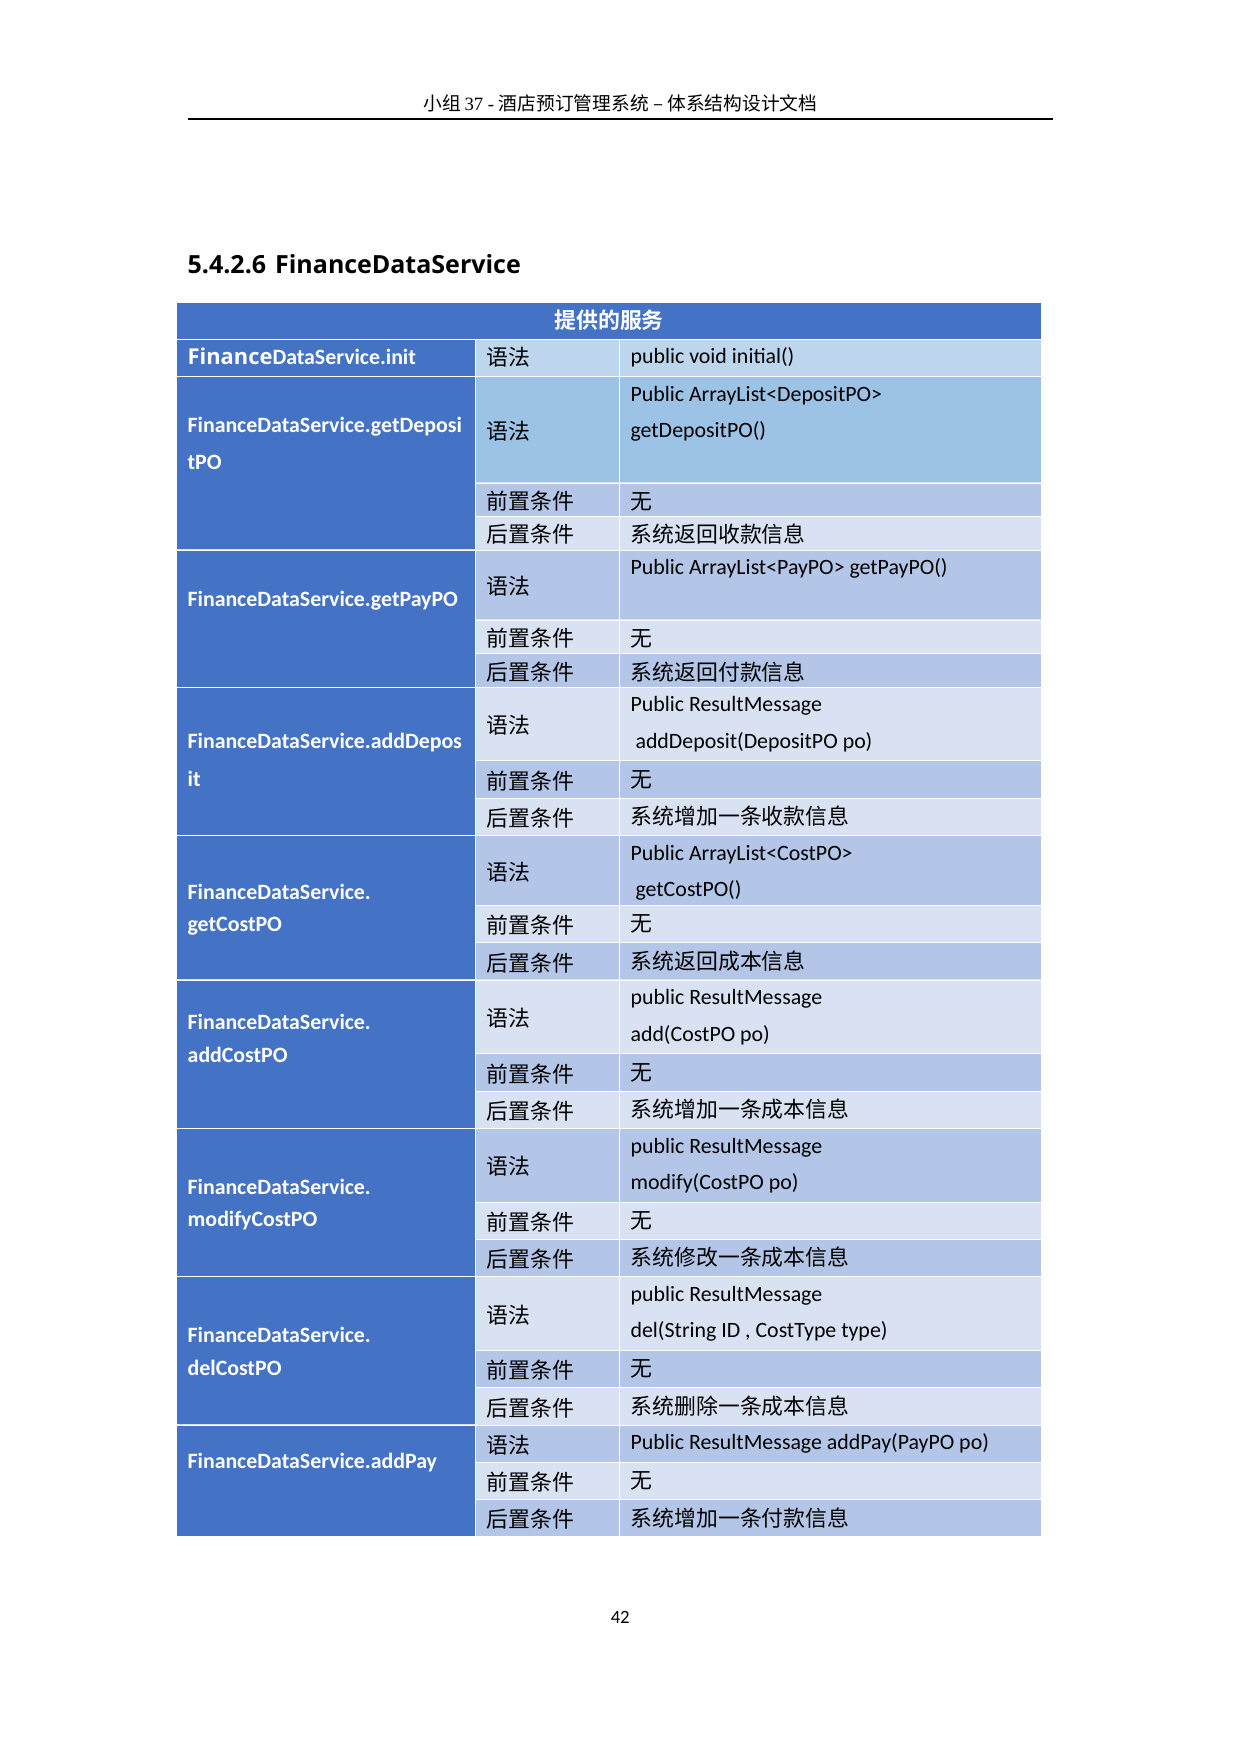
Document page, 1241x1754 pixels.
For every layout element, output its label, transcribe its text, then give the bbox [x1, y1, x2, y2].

table_cell 无 [620, 1463, 1041, 1499]
table_cell 后置条件 [476, 654, 619, 687]
table_cell 系统返回付款信息 [620, 654, 1041, 687]
table_cell FinanceDataService.getDepositPO [177, 377, 475, 549]
table_cell 无 [620, 621, 1041, 653]
table_cell 系统增加一条收款信息 [620, 799, 1041, 835]
table_cell 后置条件 [476, 1092, 619, 1128]
table_cell Public ArrayList<DepositPO> getDepositPO() [620, 377, 1041, 482]
table_cell 语法 [476, 1426, 619, 1462]
table_cell public void initial() [620, 340, 1041, 376]
table_cell 前置条件 [476, 1203, 619, 1239]
table_cell public ResultMessage add(CostPO po) [620, 981, 1041, 1053]
table_cell FinanceDataService. delCostPO [177, 1277, 475, 1424]
table_cell 系统修改一条成本信息 [620, 1240, 1041, 1276]
table_cell 语法 [476, 377, 619, 482]
table_cell 后置条件 [476, 1388, 619, 1424]
table_cell 无 [620, 1351, 1041, 1387]
table_cell 前置条件 [476, 621, 619, 653]
table_cell 后置条件 [476, 943, 619, 979]
table_cell 无 [620, 761, 1041, 798]
table_cell FinanceDataService.addDeposit [177, 688, 475, 835]
table_header 提供的服务 [177, 303, 1041, 339]
table_cell public ResultMessage modify(CostPO po) [620, 1129, 1041, 1202]
table_cell FinanceDataService. getCostPO [177, 836, 475, 979]
table_cell 语法 [476, 1277, 619, 1350]
table_cell 前置条件 [476, 761, 619, 798]
table_cell 语法 [476, 688, 619, 760]
table_cell 无 [620, 484, 1041, 516]
table_cell 语法 [476, 1129, 619, 1202]
table_cell FinanceDataService. modifyCostPO [177, 1129, 475, 1276]
table_cell 后置条件 [476, 799, 619, 835]
table_cell 系统返回成本信息 [620, 943, 1041, 979]
table_cell 系统返回收款信息 [620, 517, 1041, 549]
table_cell FinanceDataService.init [177, 340, 475, 376]
table_cell 无 [620, 1054, 1041, 1091]
table_cell Public ResultMessage addPay(PayPO po) [620, 1426, 1041, 1462]
table_cell FinanceDataService.getPayPO [177, 551, 475, 687]
table_cell 语法 [476, 836, 619, 905]
table_cell 前置条件 [476, 1351, 619, 1387]
table_cell 前置条件 [476, 484, 619, 516]
table_cell 后置条件 [476, 1240, 619, 1276]
table_cell 前置条件 [476, 1054, 619, 1091]
table_cell 无 [620, 1203, 1041, 1239]
table_cell 系统删除一条成本信息 [620, 1388, 1041, 1424]
table_cell public ResultMessage del(String ID , CostType type) [620, 1277, 1041, 1350]
table_cell 前置条件 [476, 906, 619, 942]
table_cell 语法 [476, 981, 619, 1053]
table_cell 系统增加一条付款信息 [620, 1500, 1041, 1536]
table_cell Public ResultMessage addDeposit(DepositPO po) [620, 688, 1041, 760]
table_cell 语法 [476, 551, 619, 619]
table_cell 系统增加一条成本信息 [620, 1092, 1041, 1128]
table_cell Public ArrayList<CostPO> getCostPO() [620, 836, 1041, 905]
table_cell 前置条件 [476, 1463, 619, 1499]
table_cell FinanceDataService. addCostPO [177, 981, 475, 1128]
table_cell Public ArrayList<PayPO> getPayPO() [620, 551, 1041, 619]
table_cell 后置条件 [476, 517, 619, 549]
table_cell FinanceDataService.addPay [177, 1426, 475, 1536]
subtitle FinanceDataService [187, 231, 1053, 296]
table_cell 语法 [476, 340, 619, 376]
table_cell 后置条件 [476, 1500, 619, 1536]
table_cell 无 [620, 906, 1041, 942]
